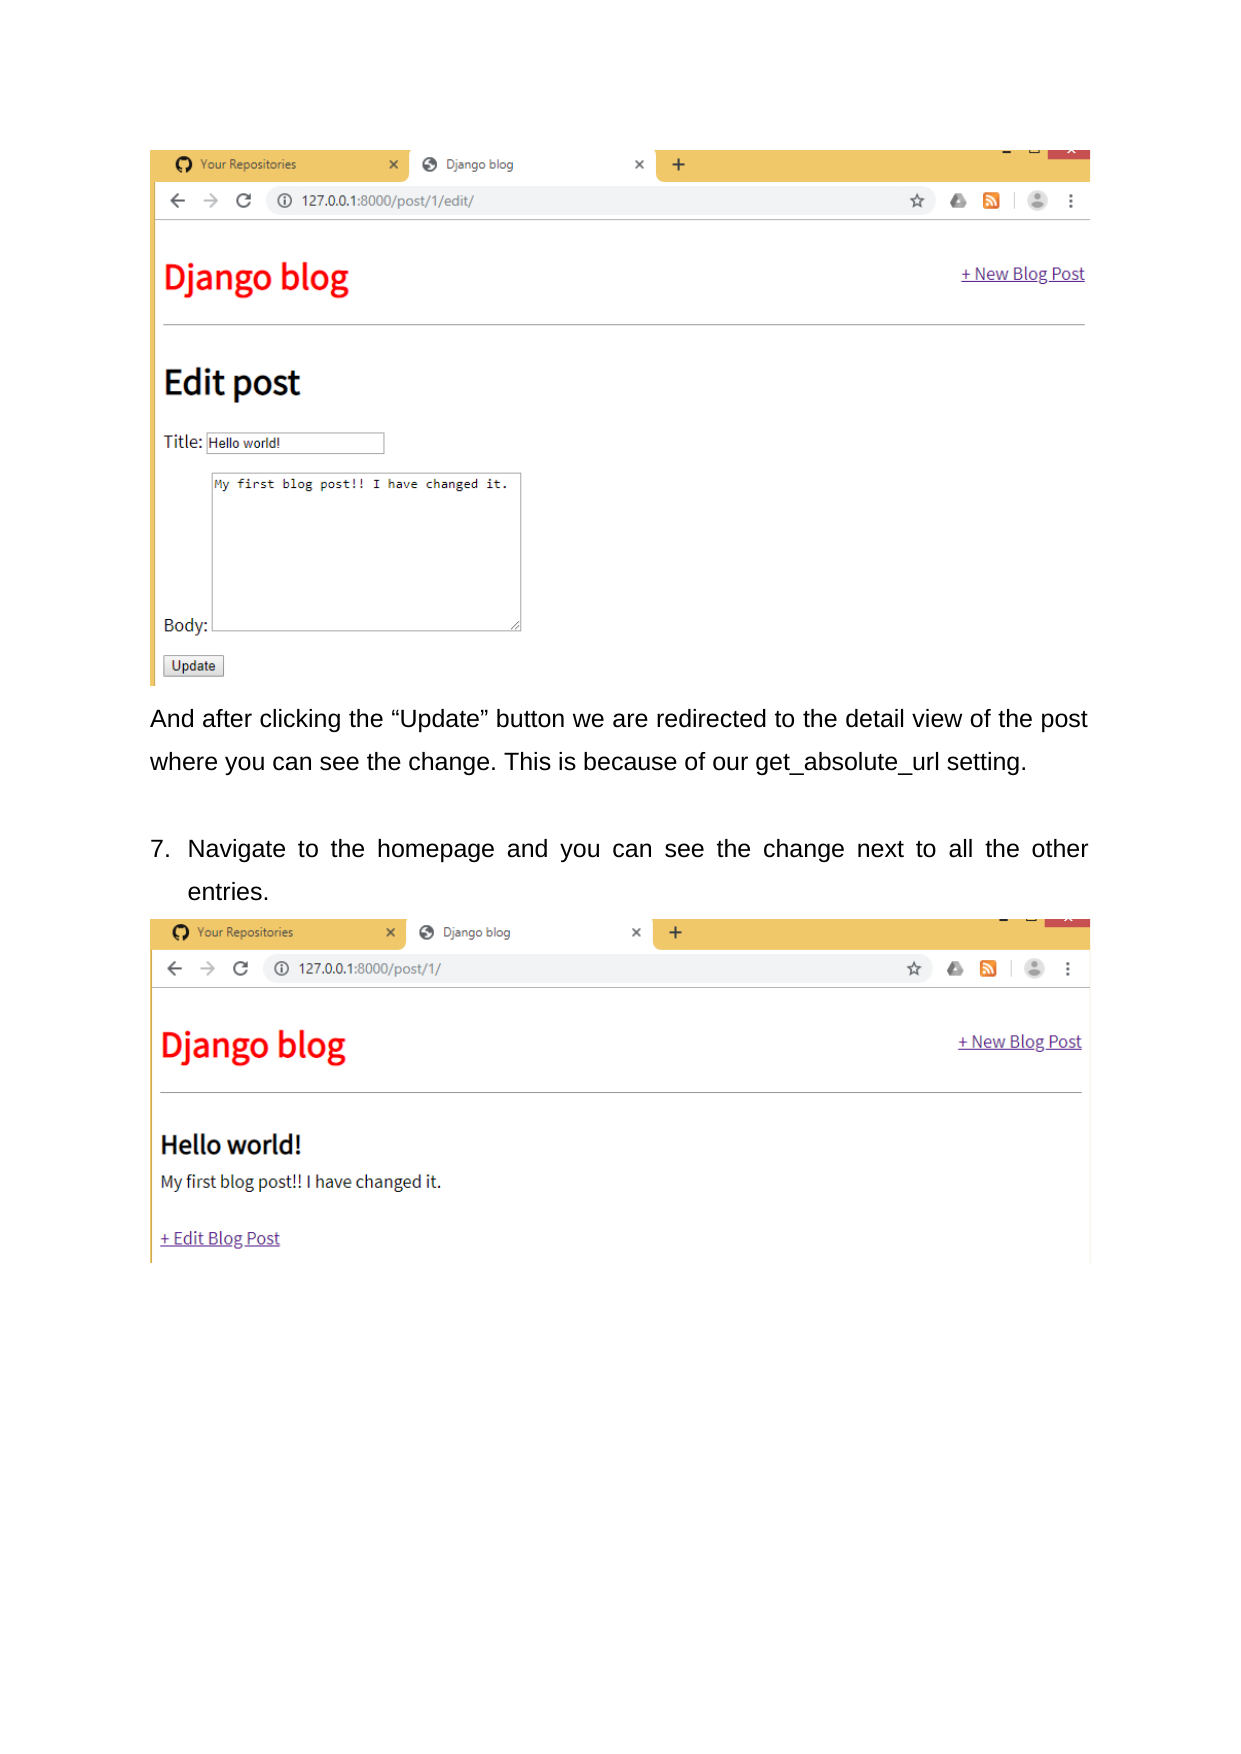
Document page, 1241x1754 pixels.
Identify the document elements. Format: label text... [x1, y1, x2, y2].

picture [150, 150, 1091, 686]
picture [150, 919, 1091, 1263]
list Navigate to the homepage and you can see the change next to all the other entries. [150, 833, 1090, 905]
text And after clicking the “Update” button we are redirected to the detail view of the post where you can see the change. This is because of our get_absolute_url setting. [150, 704, 1090, 776]
